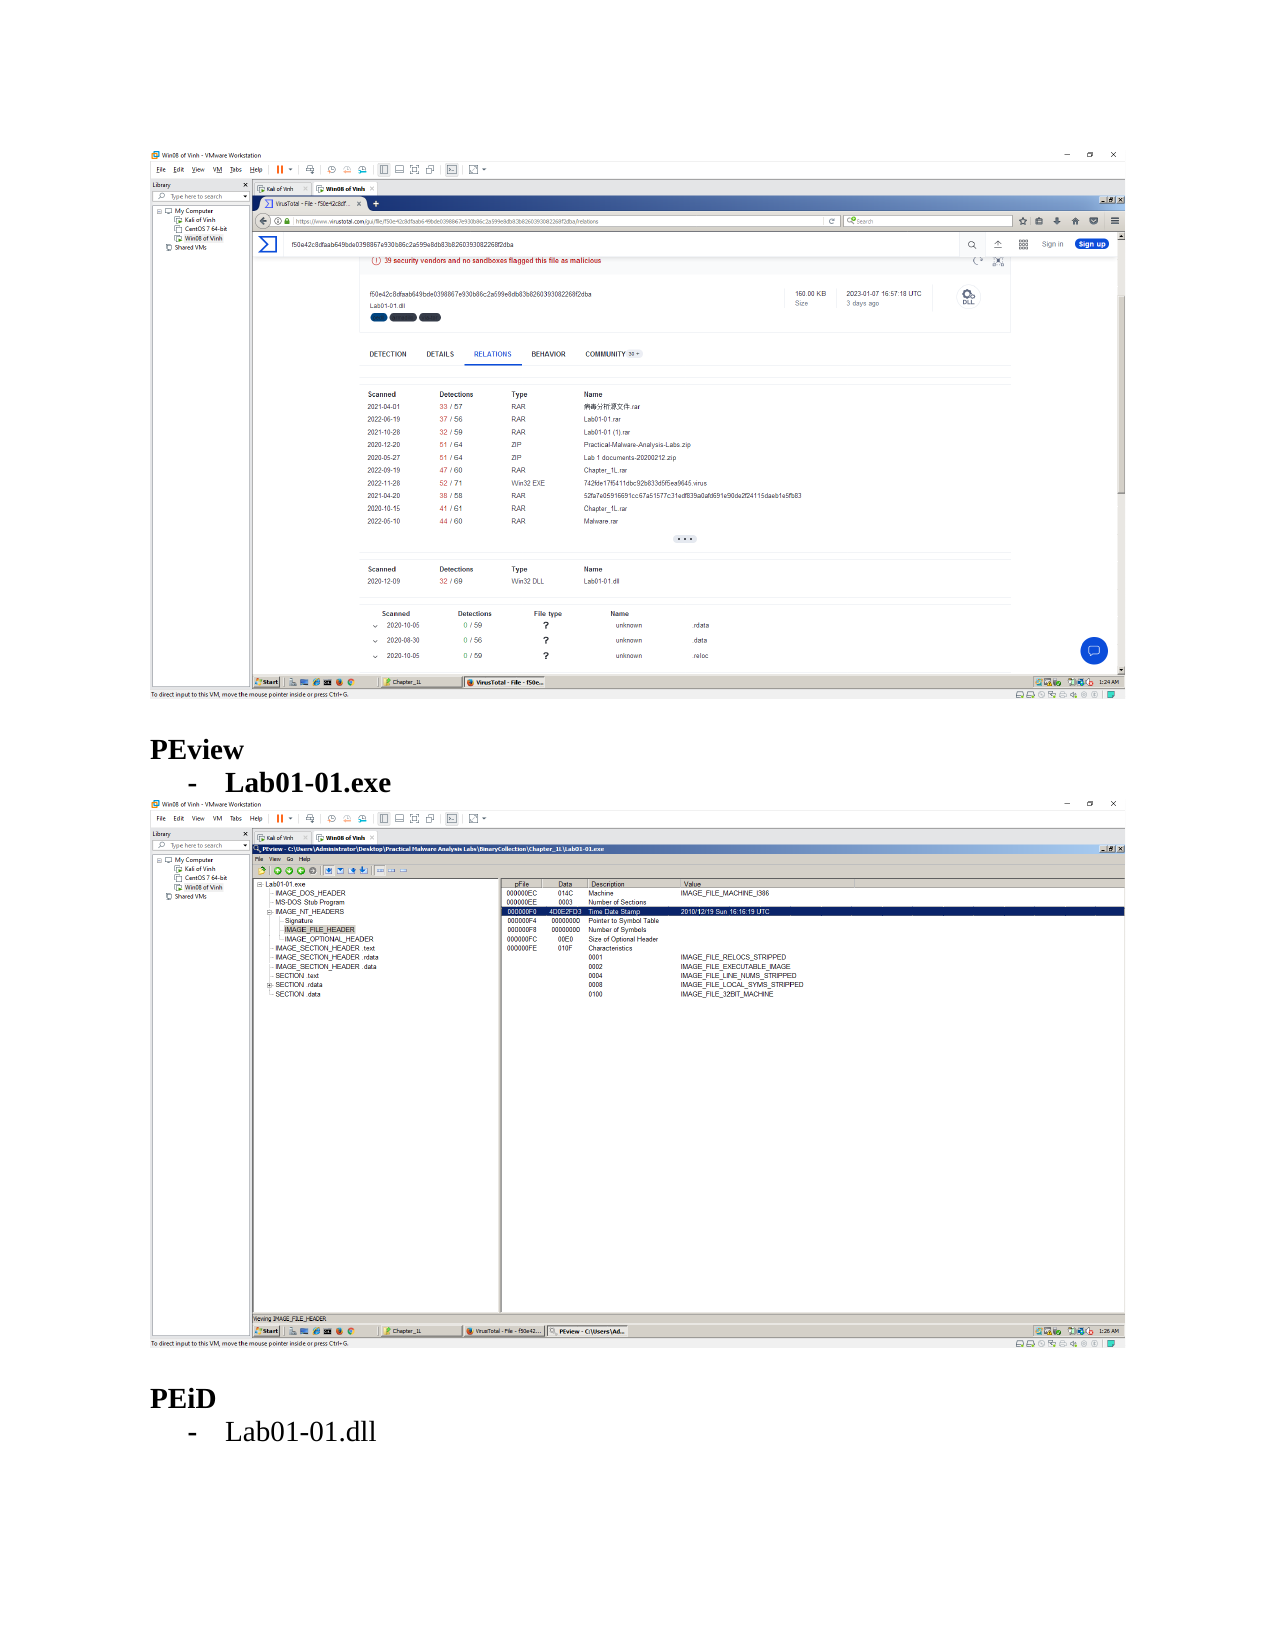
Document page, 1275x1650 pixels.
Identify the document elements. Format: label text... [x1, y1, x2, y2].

text PEview [150, 732, 1125, 766]
text PEiD [150, 1381, 1125, 1414]
picture [150, 150, 1125, 699]
list Lab01-01.exe [187, 766, 1125, 799]
list Lab01-01.dll [187, 1414, 1125, 1448]
picture [150, 799, 1125, 1348]
